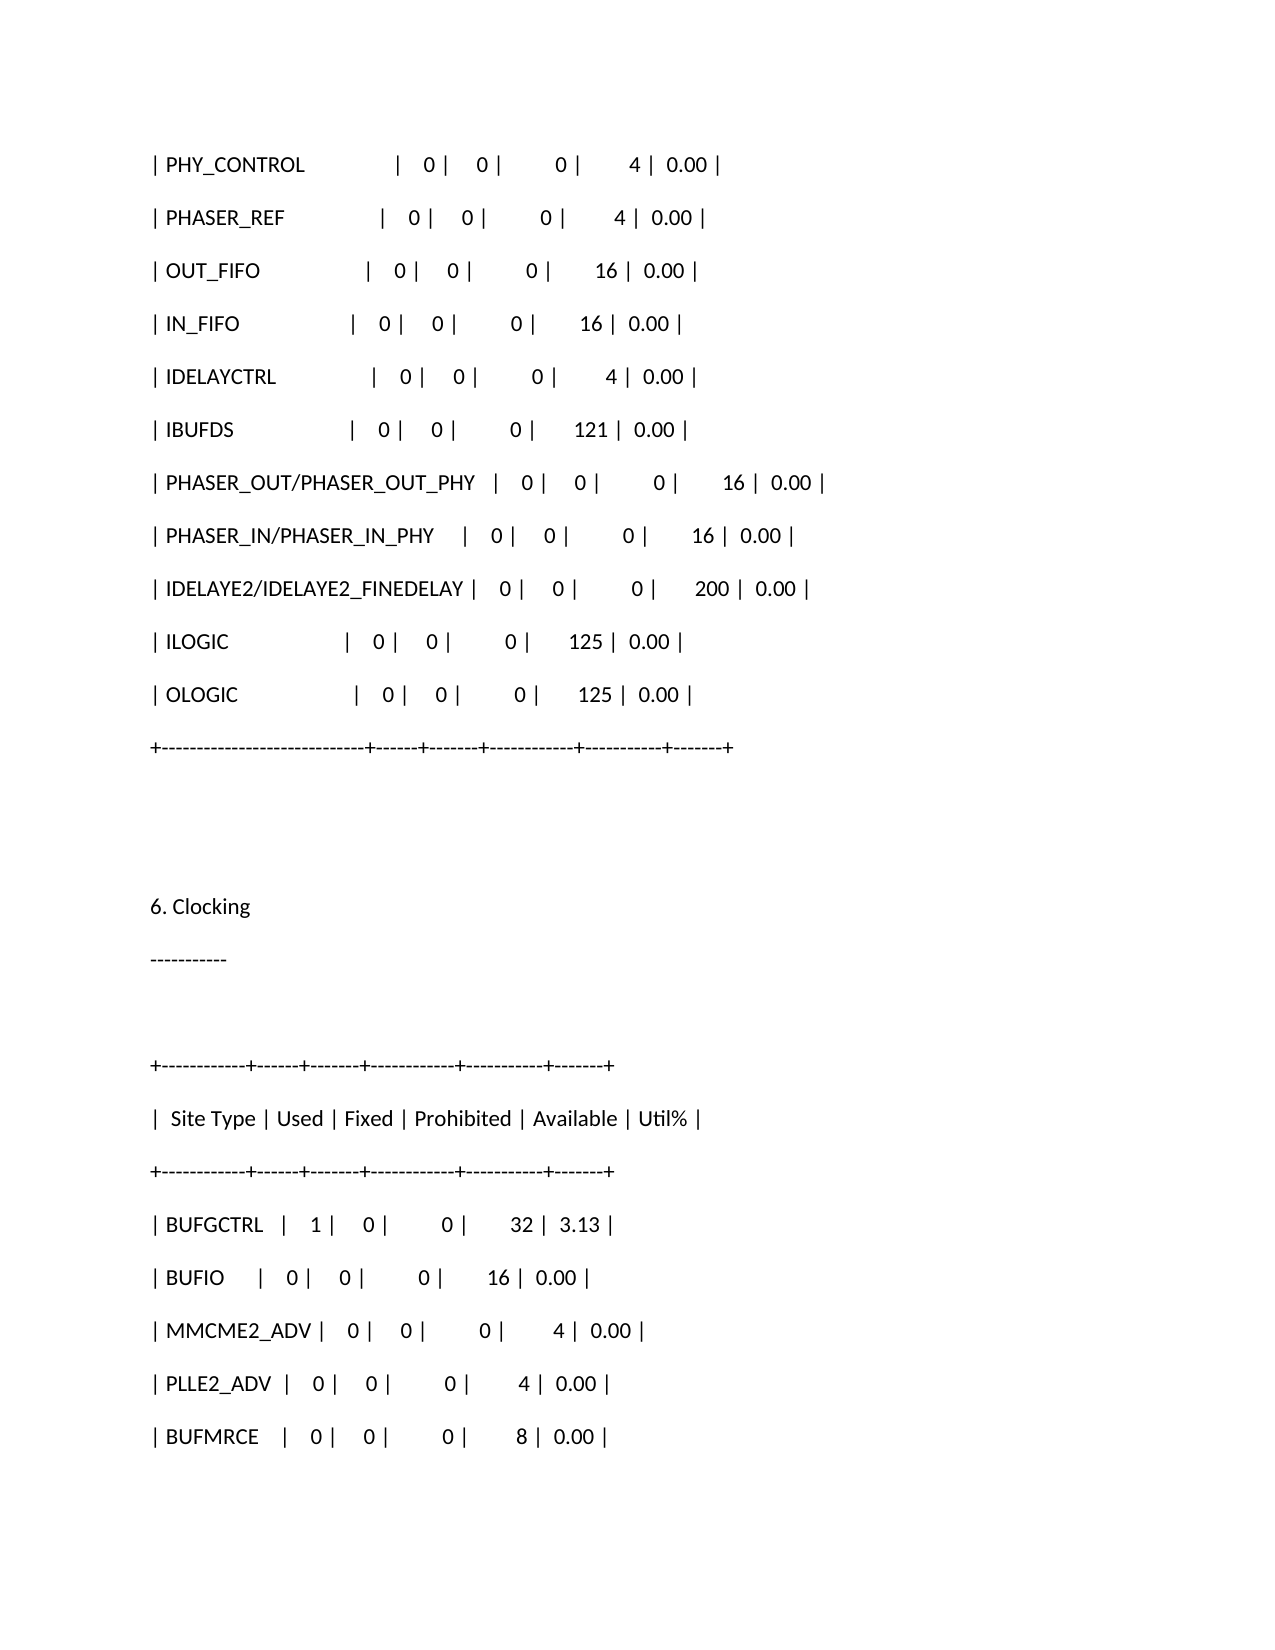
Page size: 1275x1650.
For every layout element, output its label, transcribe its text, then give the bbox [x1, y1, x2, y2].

text | IBUFDS | 0 | 0 | 0 | 121 | 0.00 | [150, 415, 1125, 443]
text | IN_FIFO | 0 | 0 | 0 | 16 | 0.00 | [150, 309, 1125, 337]
text | PHY_CONTROL | 0 | 0 | 0 | 4 | 0.00 | [150, 150, 1125, 178]
text | MMCME2_ADV | 0 | 0 | 0 | 4 | 0.00 | [150, 1316, 1125, 1344]
text | BUFGCTRL | 1 | 0 | 0 | 32 | 3.13 | [150, 1210, 1125, 1238]
text | PHASER_REF | 0 | 0 | 0 | 4 | 0.00 | [150, 203, 1125, 231]
text ----------- [150, 945, 1125, 973]
text | OUT_FIFO | 0 | 0 | 0 | 16 | 0.00 | [150, 256, 1125, 284]
text | PHASER_OUT/PHASER_OUT_PHY | 0 | 0 | 0 | 16 | 0.00 | [150, 468, 1125, 496]
text | PLLE2_ADV | 0 | 0 | 0 | 4 | 0.00 | [150, 1369, 1125, 1397]
text +------------+------+-------+------------+-----------+-------+ [150, 1051, 1125, 1079]
text | IDELAYCTRL | 0 | 0 | 0 | 4 | 0.00 | [150, 362, 1125, 390]
text +-----------------------------+------+-------+------------+-----------+-------+ [150, 733, 1125, 761]
text | BUFIO | 0 | 0 | 0 | 16 | 0.00 | [150, 1263, 1125, 1291]
text | Site Type | Used | Fixed | Prohibited | Available | Util% | [150, 1104, 1125, 1132]
text | ILOGIC | 0 | 0 | 0 | 125 | 0.00 | [150, 627, 1125, 655]
text +------------+------+-------+------------+-----------+-------+ [150, 1157, 1125, 1185]
text | PHASER_IN/PHASER_IN_PHY | 0 | 0 | 0 | 16 | 0.00 | [150, 521, 1125, 549]
text | BUFMRCE | 0 | 0 | 0 | 8 | 0.00 | [150, 1422, 1125, 1451]
text 6. Clocking [150, 892, 1125, 920]
text | OLOGIC | 0 | 0 | 0 | 125 | 0.00 | [150, 680, 1125, 708]
text | IDELAYE2/IDELAYE2_FINEDELAY | 0 | 0 | 0 | 200 | 0.00 | [150, 574, 1125, 602]
